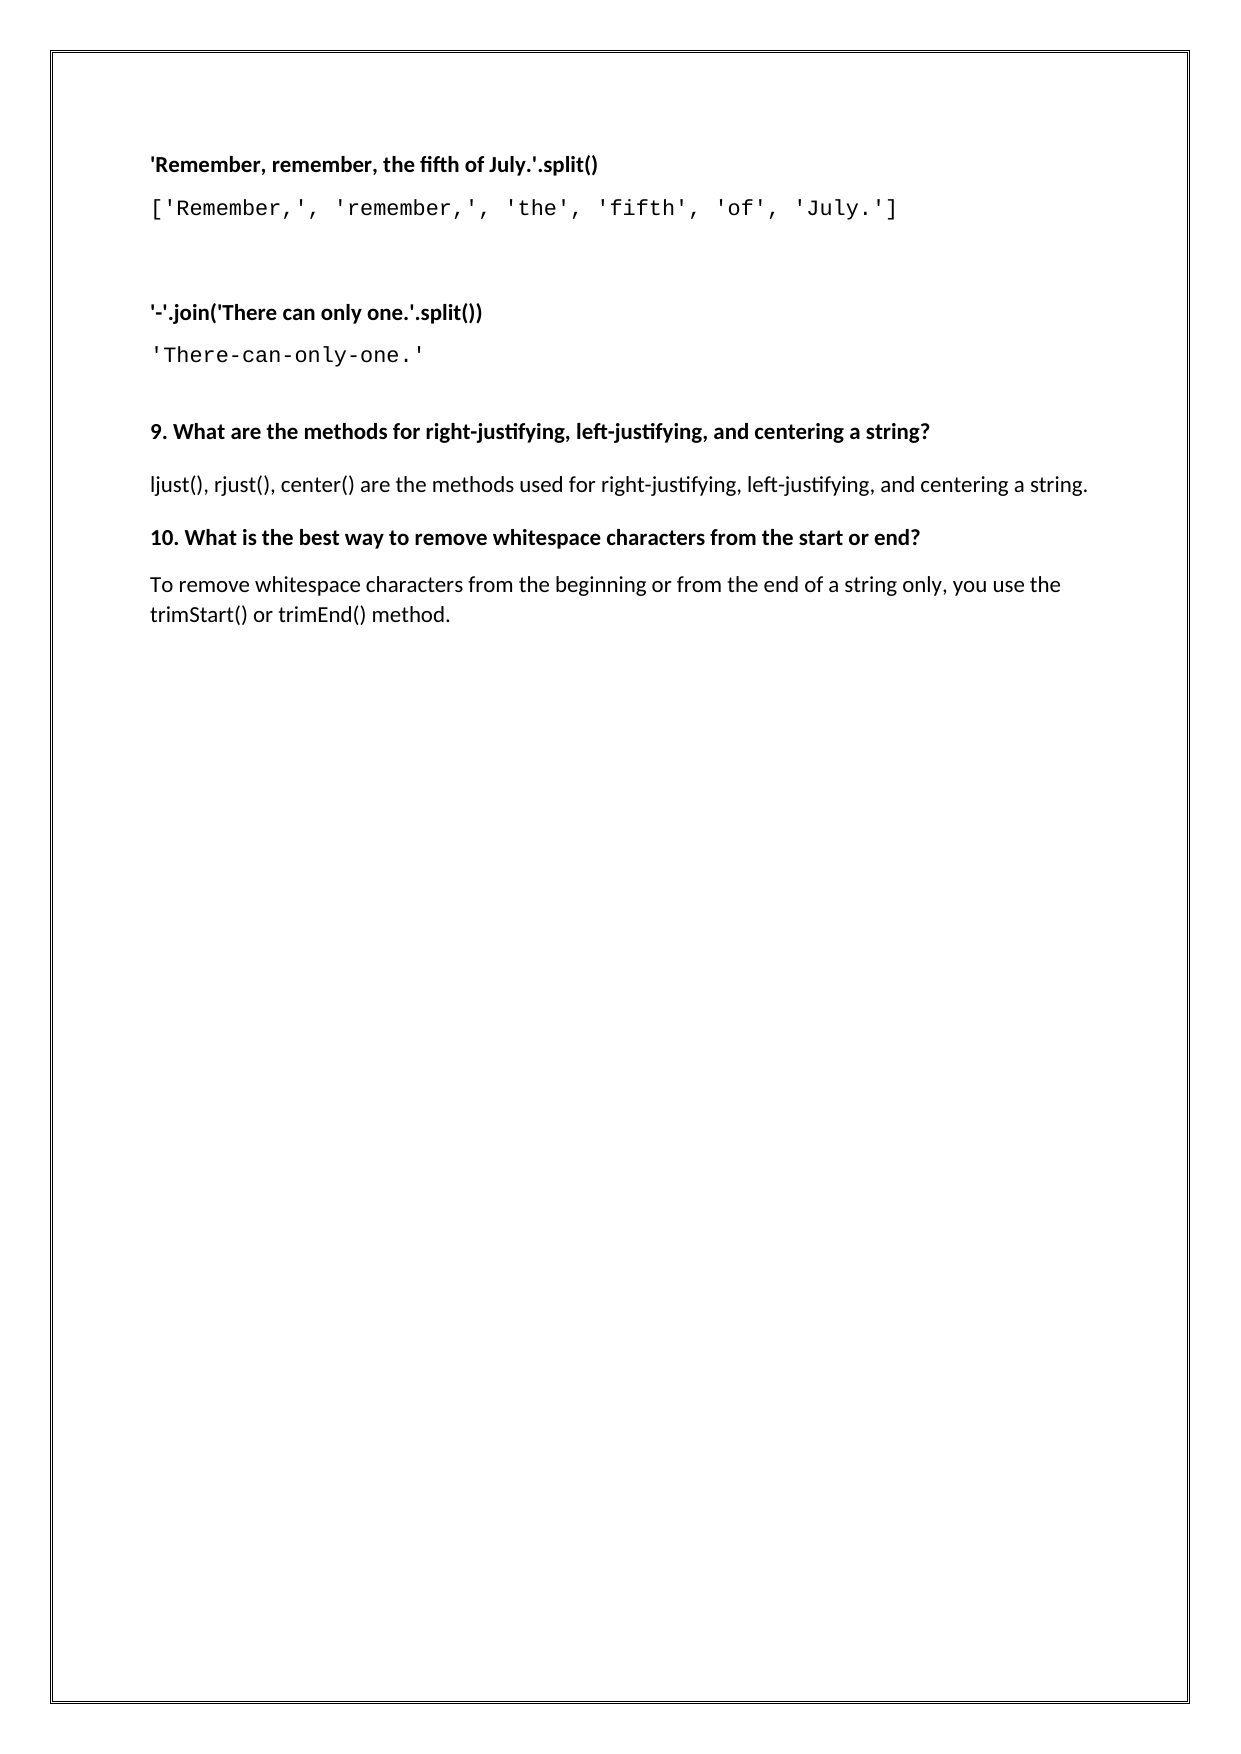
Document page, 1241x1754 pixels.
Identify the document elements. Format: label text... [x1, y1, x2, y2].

text 'There-can-only-one.' [150, 344, 1090, 369]
text 'Remember, remember, the fifth of July.'.split() [150, 150, 1090, 178]
text 10. What is the best way to remove whitespace characters from the start or end? [150, 523, 1090, 551]
text '-'.join('There can only one.'.split()) [150, 298, 1090, 326]
text ['Remember,', 'remember,', 'the', 'fifth', 'of', 'July.'] [150, 197, 1090, 222]
text 9. What are the methods for right-justifying, left-justifying, and centering a string? [150, 417, 1090, 445]
text To remove whitespace characters from the beginning or from the end of a string only, you use the trimStart() or trimEnd() method. [150, 570, 1090, 628]
text ljust(), rjust(), center() are the methods used for right-justifying, left-justifying, and centering a string. [150, 470, 1090, 498]
